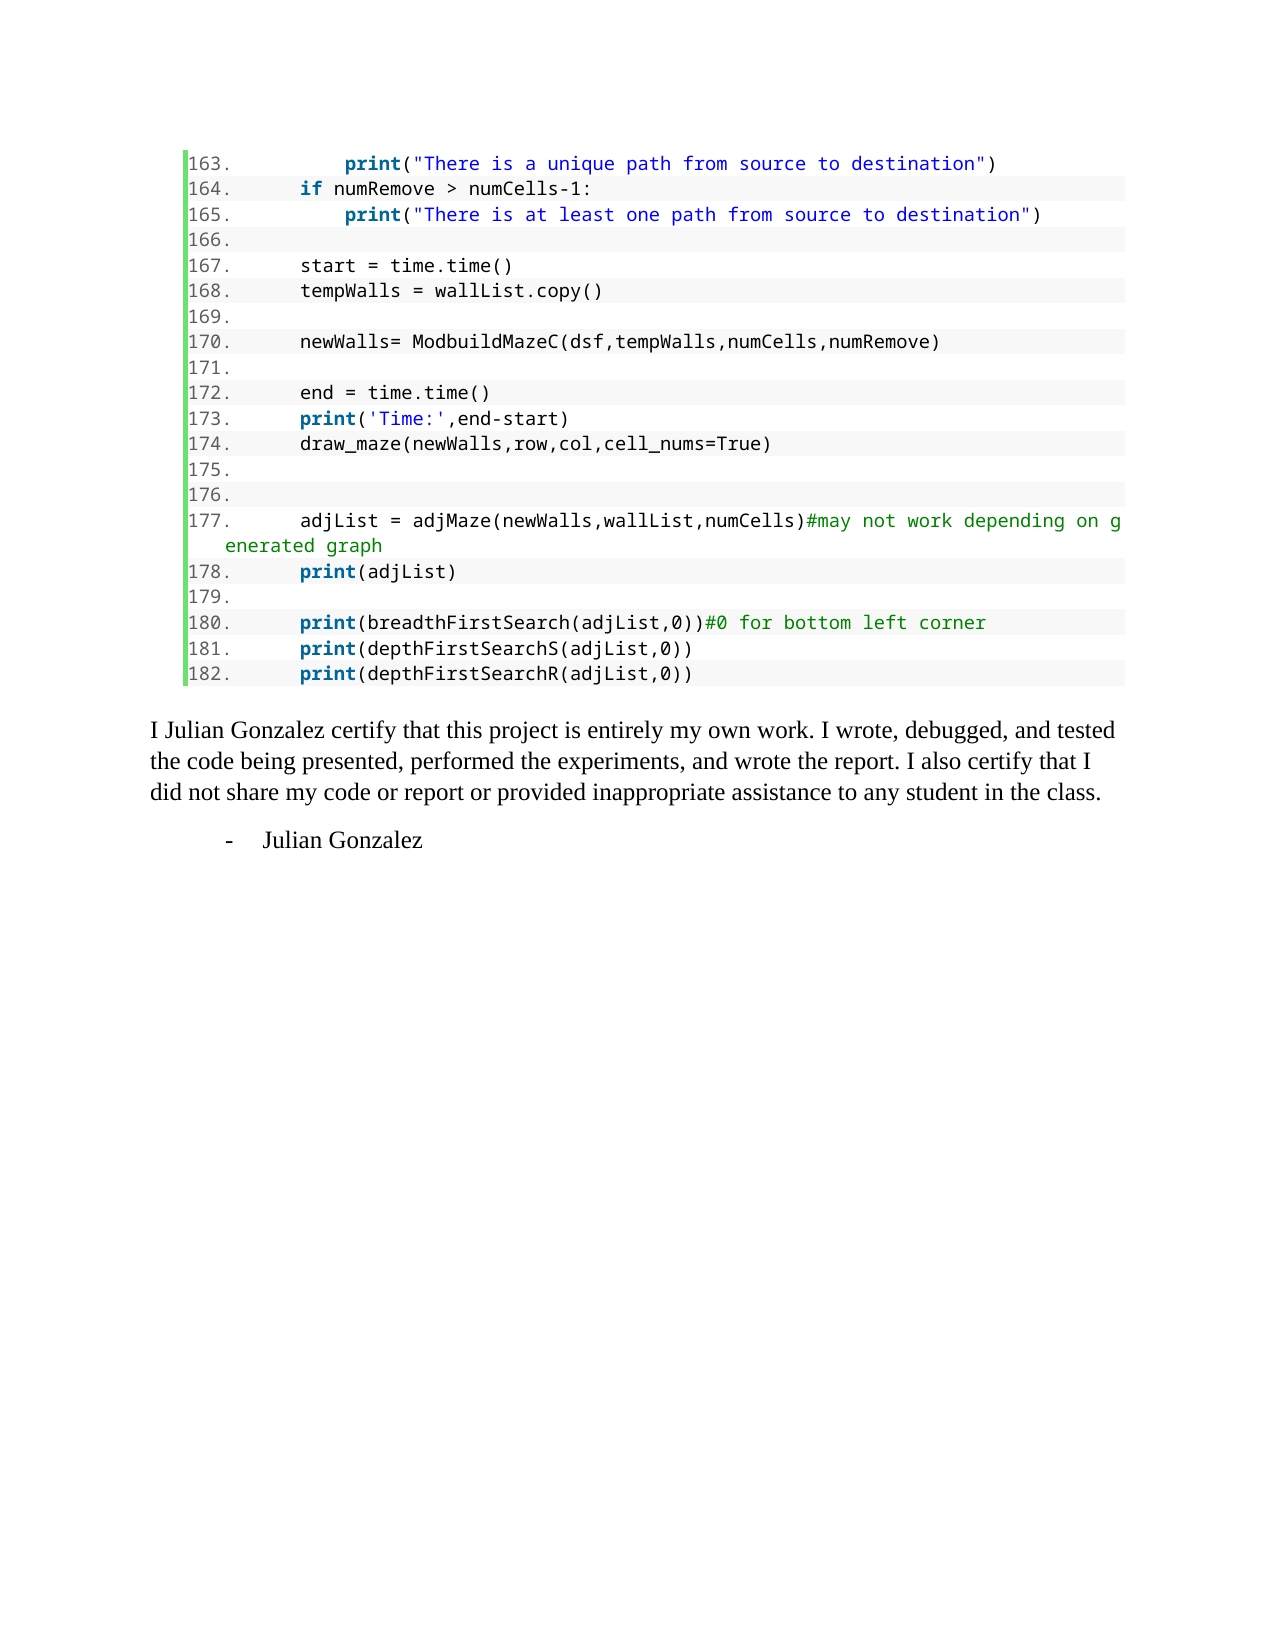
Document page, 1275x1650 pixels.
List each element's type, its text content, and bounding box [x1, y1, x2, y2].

list print(adjList) [188, 558, 1125, 584]
list print("There is at least one path from source to destination") [188, 201, 1125, 227]
text I Julian Gonzalez certify that this project is entirely my own work. I wrote, debugged, and tested the code being presented, performed the experiments, and wrote the report. I also certify that I did not share my code or report or provided inappropriate assistance to any student in the class. [150, 715, 1125, 806]
list draw_maze(newWalls,row,col,cell_nums=True) [188, 431, 1125, 456]
list start = time.time() [188, 252, 1125, 278]
list print('Time:',end-start) [188, 405, 1125, 431]
list Julian Gonzalez [225, 825, 1125, 854]
list print(depthFirstSearchS(adjList,0)) [188, 635, 1125, 660]
list adjList = adjMaze(newWalls,wallList,numCells)#may not work depending on generated graph [188, 507, 1125, 558]
list tempWalls = wallList.copy() [188, 278, 1125, 303]
list if numRemove > numCells-1: [188, 176, 1125, 201]
list end = time.time() [188, 380, 1125, 405]
list print(depthFirstSearchR(adjList,0)) [188, 660, 1125, 686]
list newWalls= ModbuildMazeC(dsf,tempWalls,numCells,numRemove) [188, 329, 1125, 354]
list print(breadthFirstSearch(adjList,0))#0 for bottom left corner [188, 609, 1125, 635]
list print("There is a unique path from source to destination") [188, 150, 1125, 176]
